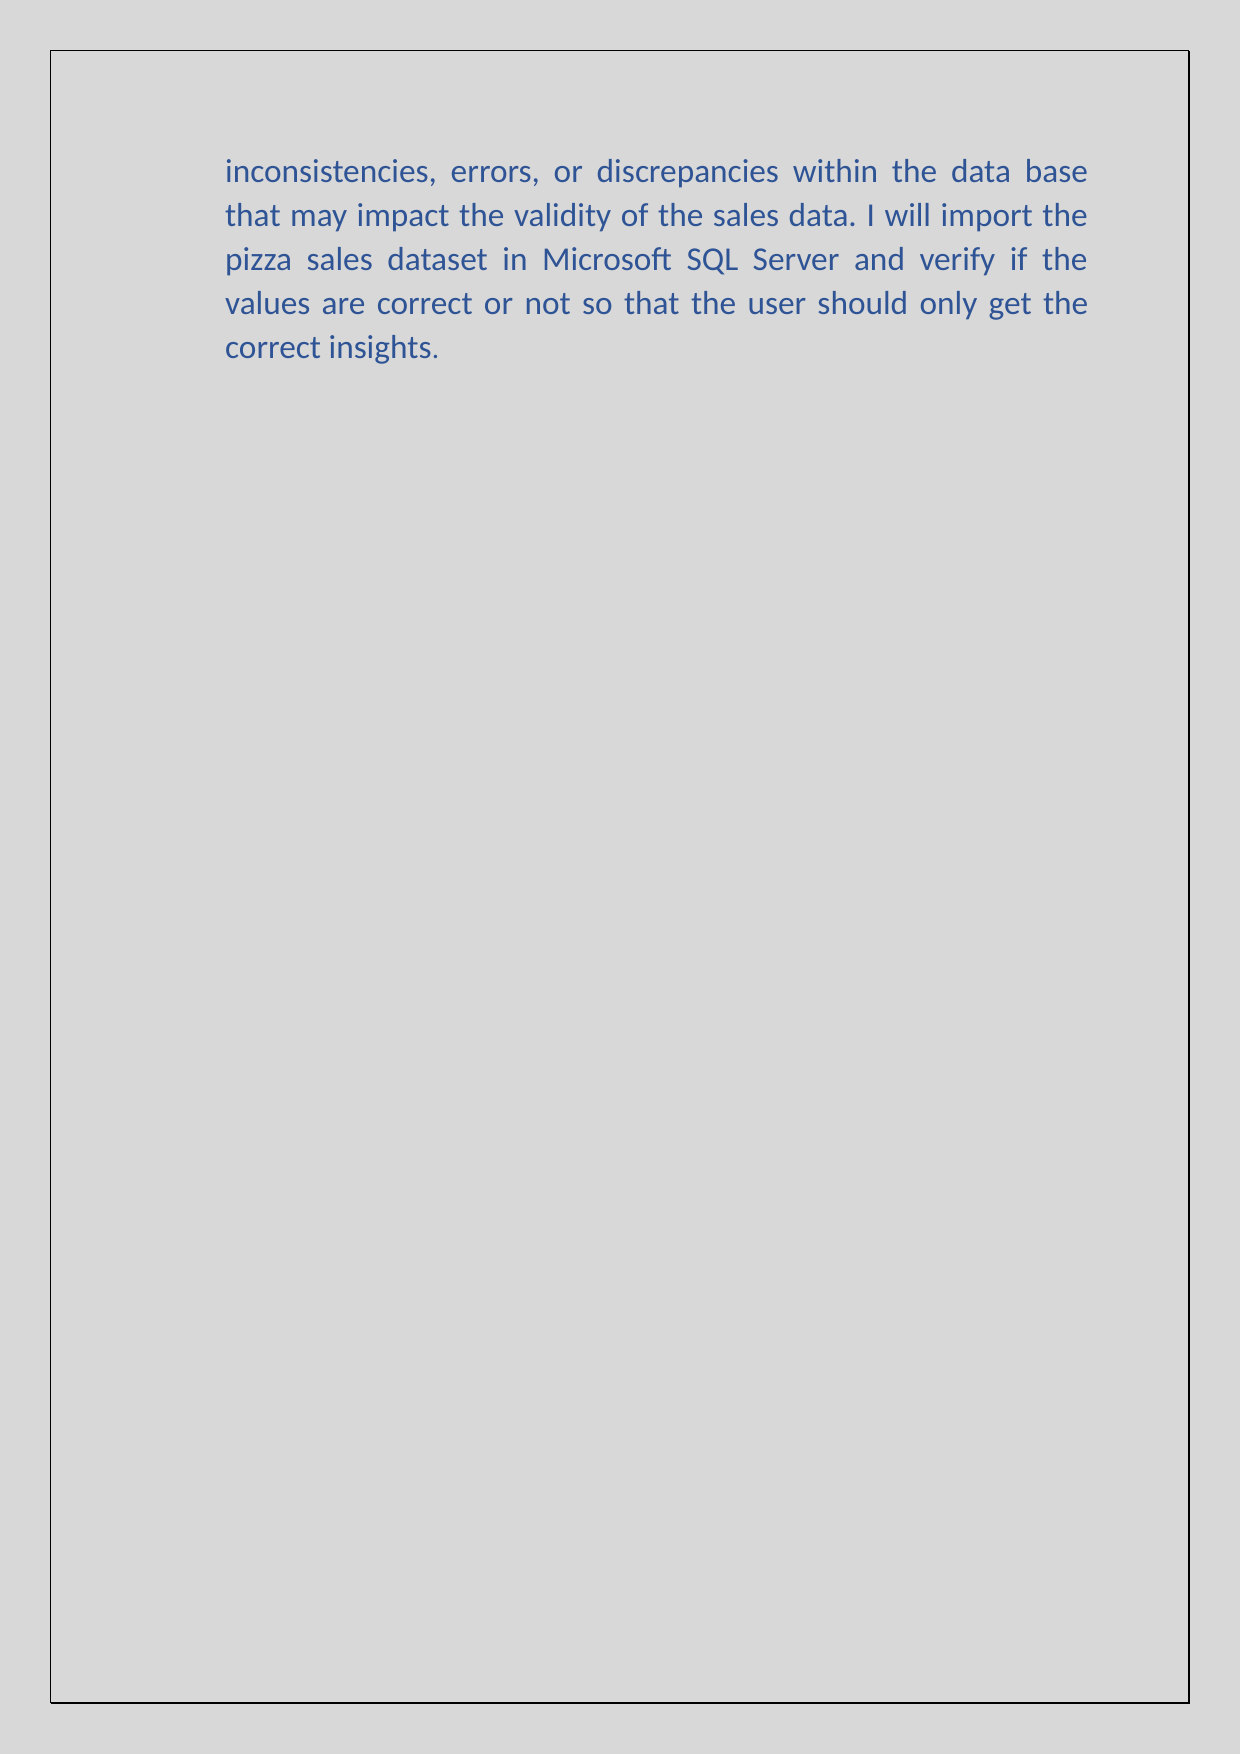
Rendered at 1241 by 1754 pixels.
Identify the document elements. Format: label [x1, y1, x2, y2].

list [187, 150, 1089, 367]
